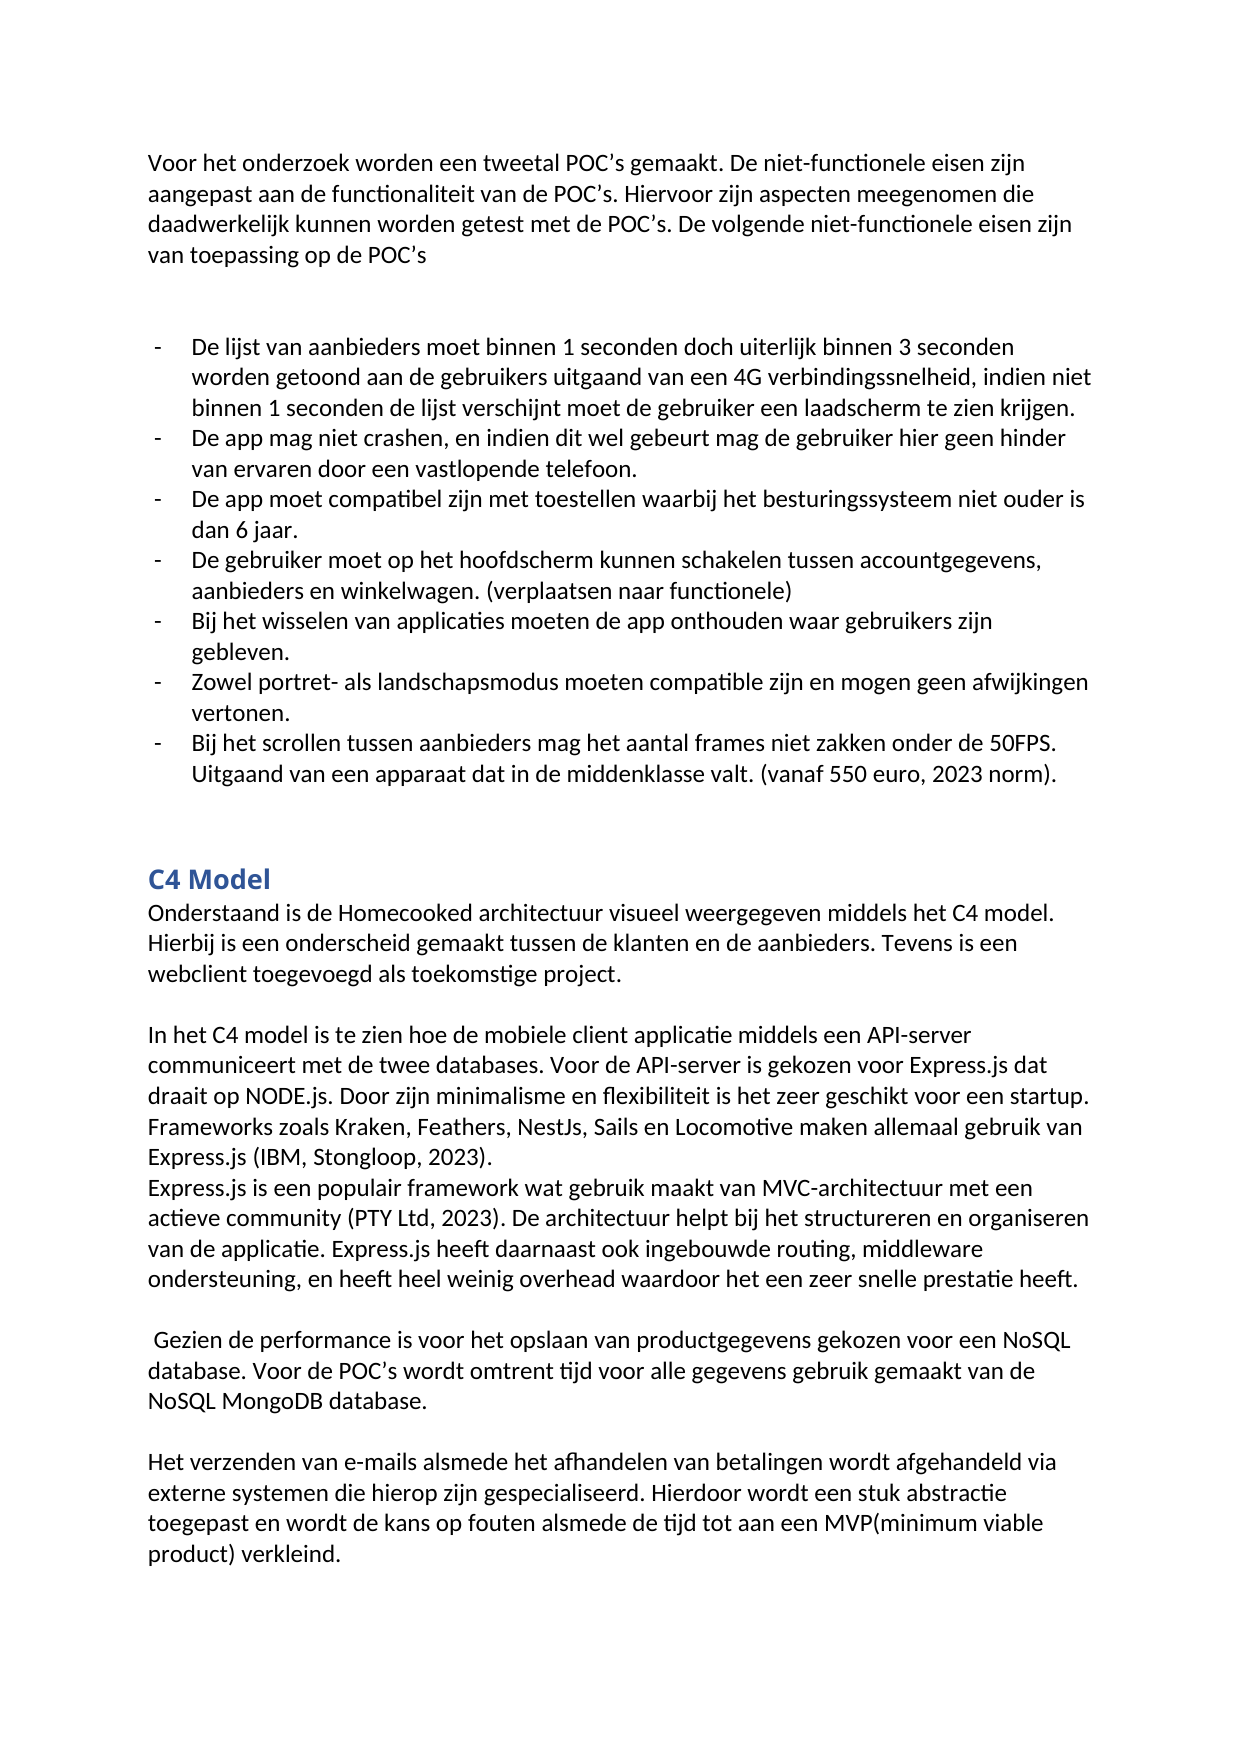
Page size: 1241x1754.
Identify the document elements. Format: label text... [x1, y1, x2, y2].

text Express.js is een populair framework wat gebruik maakt van MVC-architectuur met een actieve community. De architectuur helpt bij het structureren en organiseren van de applicatie. Express.js heeft daarnaast ook ingebouwde routing, middleware ondersteuning, en heeft heel weinig overhead waardoor het een zeer snelle prestatie heeft. [148, 1172, 1093, 1294]
text Het verzenden van e-mails alsmede het afhandelen van betalingen wordt afgehandeld via externe systemen die hierop zijn gespecialiseerd. Hierdoor wordt een stuk abstractie toegepast en wordt de kans op fouten alsmede de tijd tot aan een MVP(minimum viable product) verkleind. [148, 1446, 1093, 1568]
list Zowel portret- als landschapsmodus moeten compatible zijn en mogen geen afwijkingen vertonen. [154, 666, 1093, 727]
list De lijst van aanbieders moet binnen 1 seconden doch uiterlijk binnen 3 seconden worden getoond aan de gebruikers uitgaand van een 4G verbindingssnelheid, indien niet binnen 1 seconden de lijst verschijnt moet de gebruiker een laadscherm te zien krijgen. [154, 331, 1093, 422]
text In het C4 model is te zien hoe de mobiele client applicatie middels een API-server communiceert met de twee databases. Voor de API-server is gekozen voor Express.js dat draait op NODE.js. Door zijn minimalisme en flexibiliteit is het zeer geschikt voor een startup. Frameworks zoals Kraken, Feathers, NestJs, Sails en Locomotive maken allemaal gebruik van Express.js. [148, 1019, 1093, 1172]
list De app mag niet crashen, en indien dit wel gebeurt mag de gebruiker hier geen hinder van ervaren door een vastlopende telefoon. [154, 422, 1093, 483]
list De gebruiker moet op het hoofdscherm kunnen schakelen tussen accountgegevens, aanbieders en winkelwagen. (verplaatsen naar functionele) [154, 544, 1093, 605]
list De app moet compatibel zijn met toestellen waarbij het besturingssysteem niet ouder is dan 6 jaar. [154, 483, 1093, 544]
subtitle C4 Model [148, 860, 1093, 897]
text Voor het onderzoek worden een tweetal POC’s gemaakt. De niet-functionele eisen zijn aangepast aan de functionaliteit van de POC’s. Hiervoor zijn aspecten meegenomen die daadwerkelijk kunnen worden getest met de POC’s. De volgende niet-functionele eisen zijn van toepassing op de POC’s [148, 148, 1093, 270]
list Bij het scrollen tussen aanbieders mag het aantal frames niet zakken onder de 50FPS. Uitgaand van een apparaat dat in de middenklasse valt. (vanaf 550 euro, 2023 norm). [154, 727, 1093, 788]
text Gezien de performance is voor het opslaan van productgegevens gekozen voor een NoSQL database. Voor de POC’s wordt omtrent tijd voor alle gegevens gebruik gemaakt van de NoSQL MongoDB database. [148, 1324, 1093, 1416]
text Onderstaand is de Homecooked architectuur visueel weergegeven middels het C4 model. Hierbij is een onderscheid gemaakt tussen de klanten en de aanbieders. Tevens is een webclient toegevoegd als toekomstige project. [148, 897, 1093, 988]
list Bij het wisselen van applicaties moeten de app onthouden waar gebruikers zijn gebleven. [154, 605, 1093, 666]
